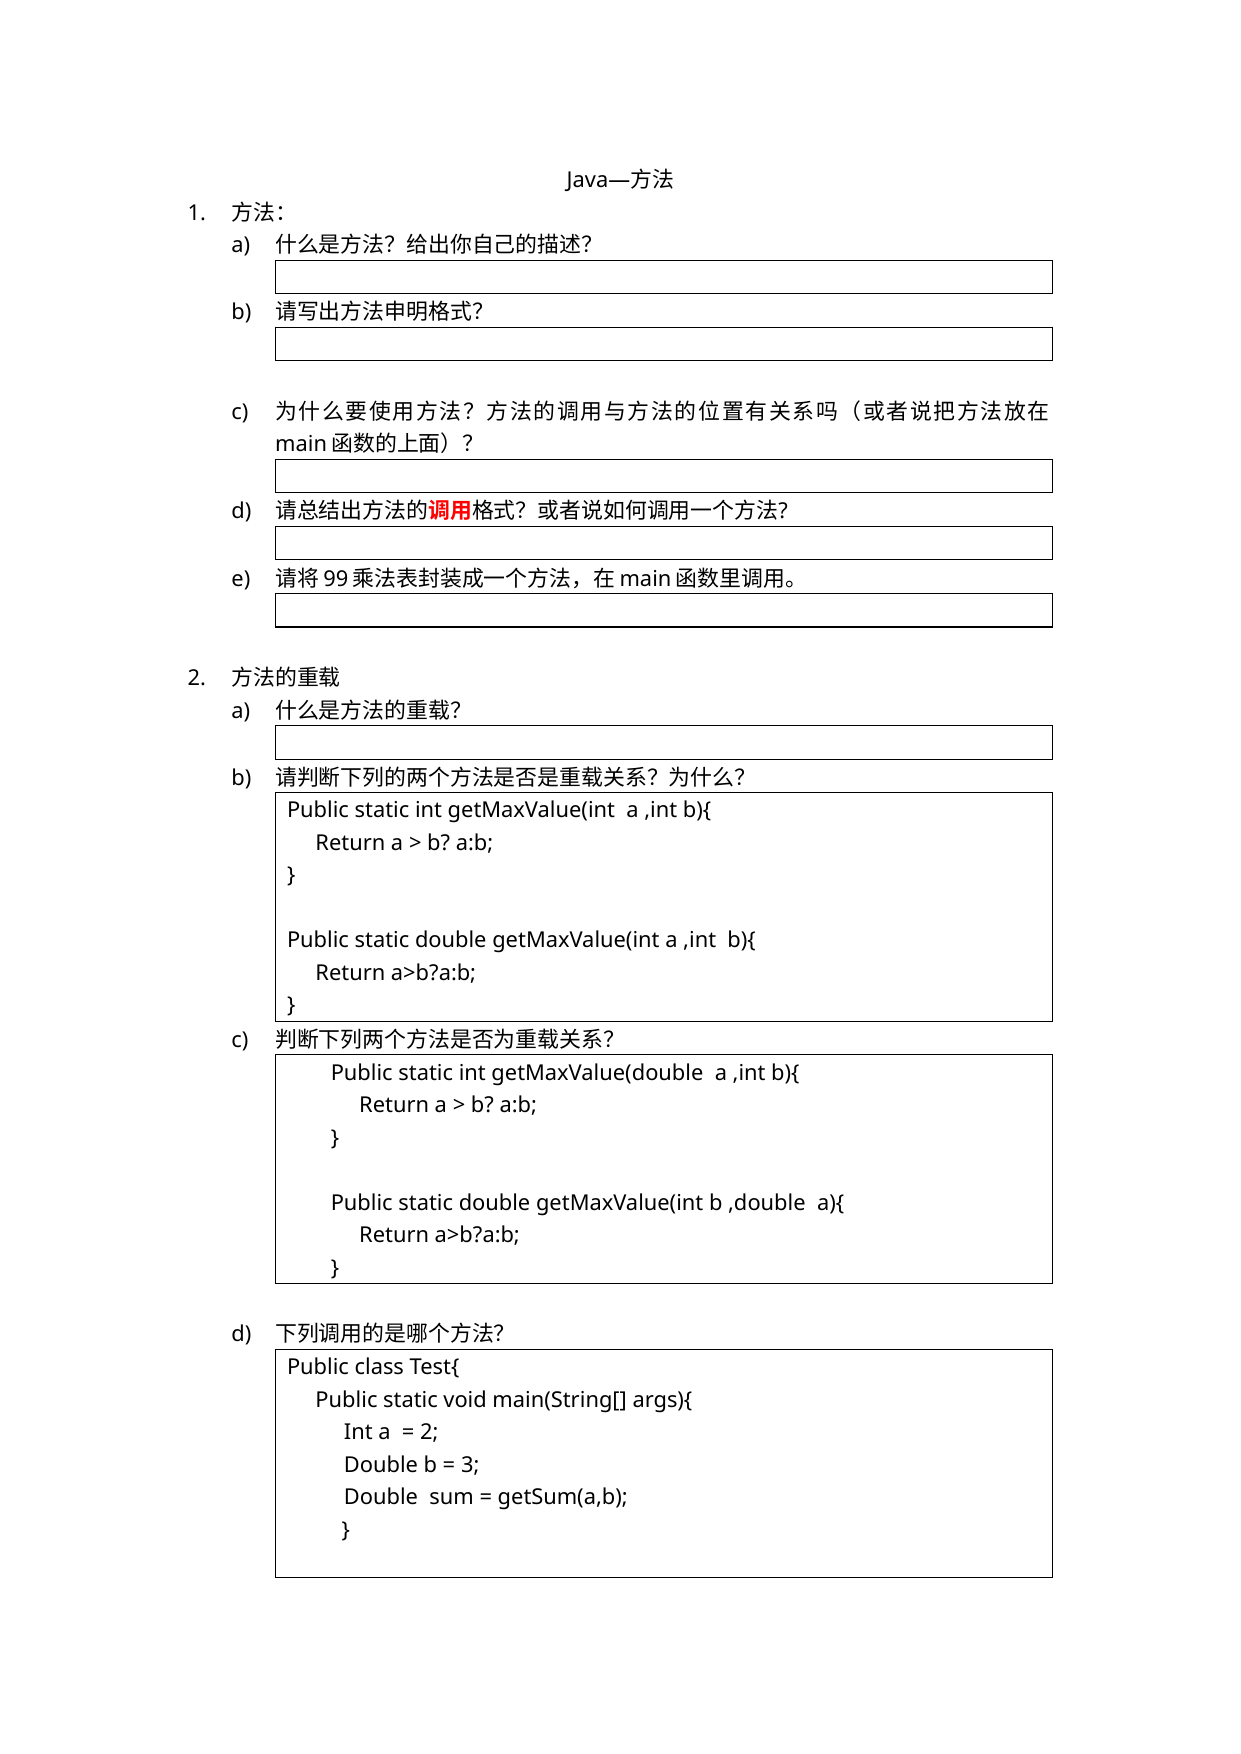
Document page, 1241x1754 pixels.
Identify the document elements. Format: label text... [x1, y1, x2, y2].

table_header [276, 527, 1052, 559]
table_header [276, 328, 1052, 360]
list 请将99乘法表封装成一个方法，在main函数里调用。 [231, 560, 1053, 593]
list 什么是方法？给出你自己的描述？ [231, 227, 1053, 259]
table_header [276, 594, 1052, 626]
list 判断下列两个方法是否为重载关系？ [231, 1022, 1053, 1054]
list 下列调用的是哪个方法？ [231, 1316, 1053, 1349]
list 什么是方法的重载？ [231, 692, 1053, 725]
list 方法： [187, 194, 1053, 227]
list 请总结出方法的调用格式？或者说如何调用一个方法? [231, 493, 1053, 526]
text Java—方法 [187, 162, 1053, 194]
table_header Public static int getMaxValue(int a ,int b){ Return a > b? a:b; } Public static double getMaxValue(int a ,int b){ Return a>b?a:b; } [276, 793, 1052, 1021]
list 为什么要使用方法？方法的调用与方法的位置有关系吗（或者说把方法放在main函数的上面）？ [231, 394, 1053, 459]
list 方法的重载 [187, 660, 1053, 692]
table_header [276, 460, 1052, 492]
table_header [276, 261, 1052, 293]
table_header Public static int getMaxValue(double a ,int b){ Return a > b? a:b; } Public static double getMaxValue(int b ,double a){ Return a>b?a:b; } [276, 1055, 1052, 1283]
list 请写出方法申明格式？ [231, 294, 1053, 327]
list 请判断下列的两个方法是否是重载关系？为什么？ [231, 759, 1053, 792]
table_header [276, 726, 1052, 758]
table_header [276, 1350, 1052, 1577]
